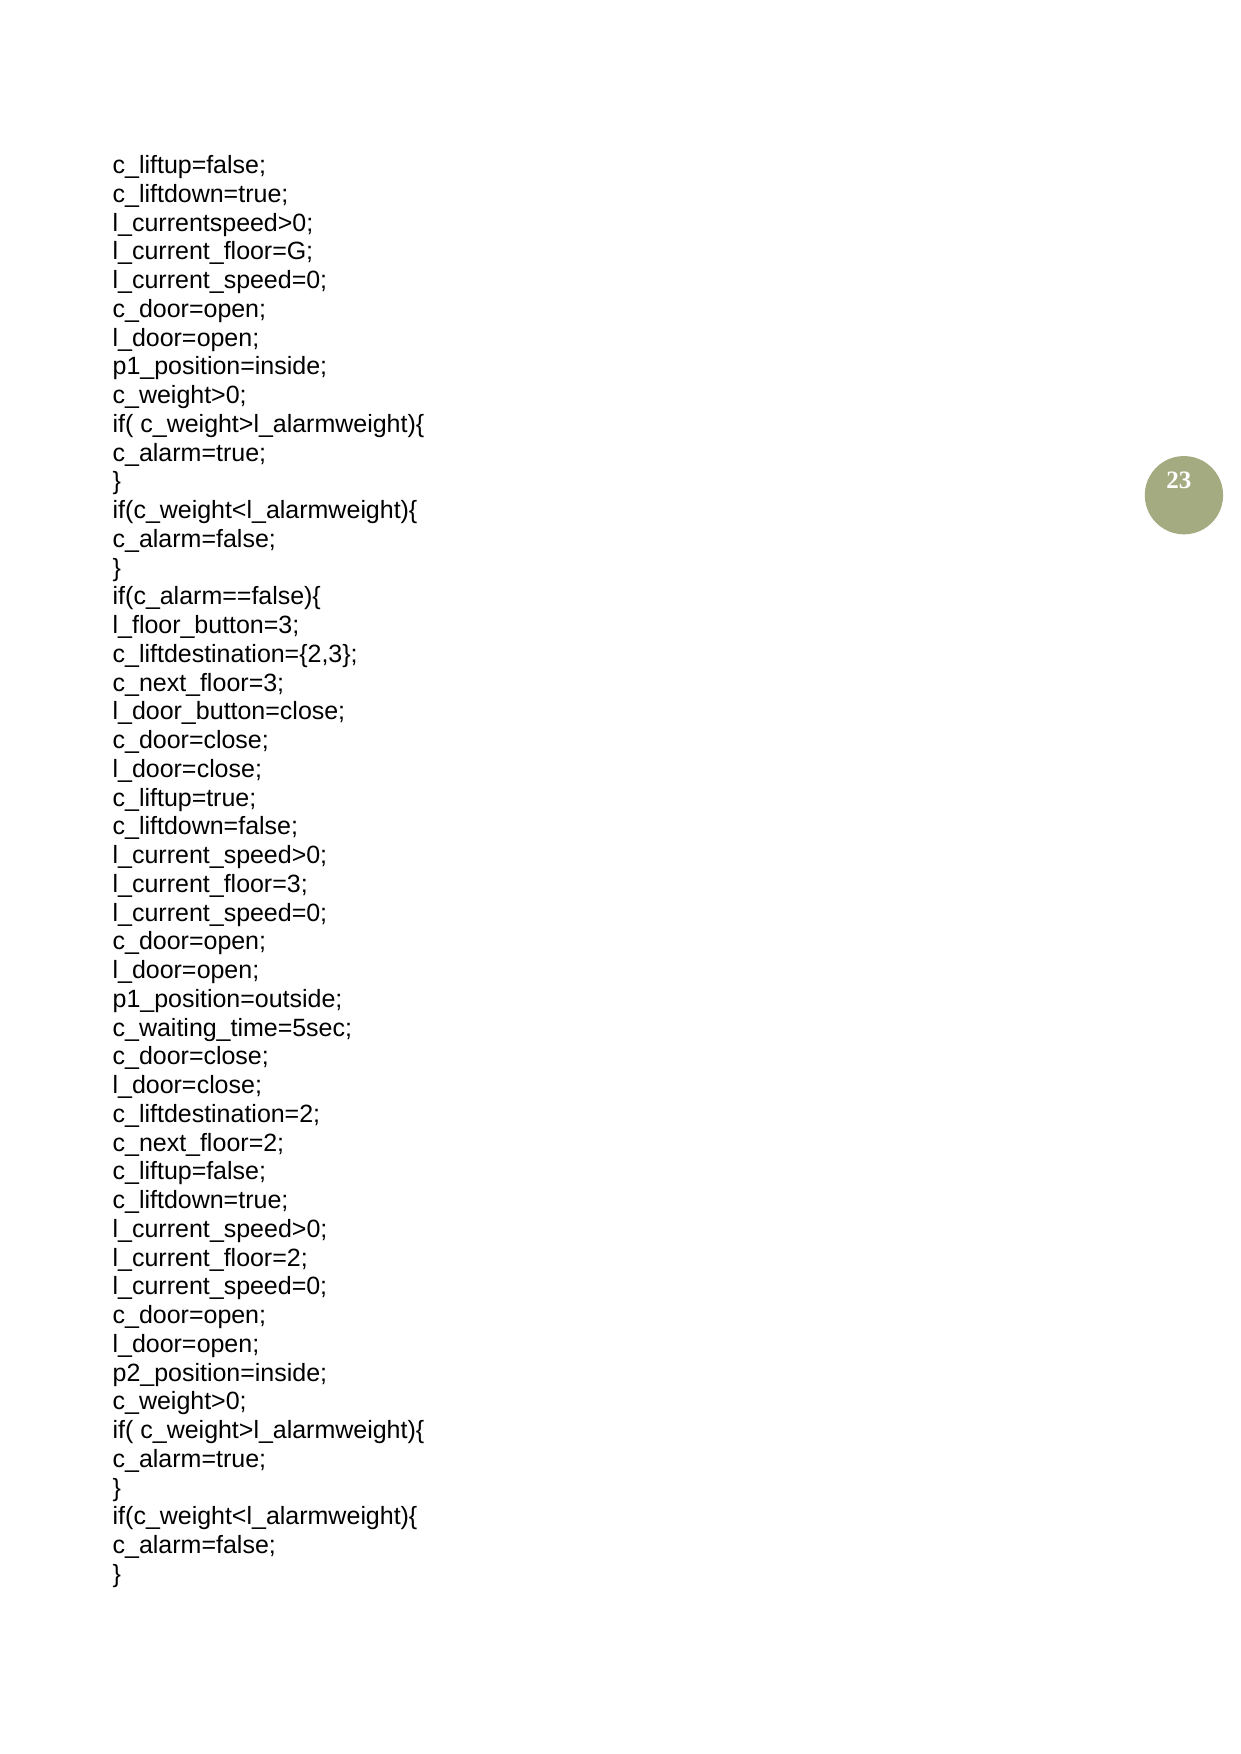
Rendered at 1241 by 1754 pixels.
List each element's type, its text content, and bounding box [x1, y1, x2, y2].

text c_liftdown=true; [112, 179, 1128, 207]
text c_next_floor=2; [112, 1127, 1128, 1156]
text } [112, 1559, 1128, 1587]
text c_alarm=true; [112, 437, 1128, 466]
text if(c_weight<l_alarmweight){ [112, 495, 1128, 524]
text l_currentspeed>0; [112, 207, 1128, 236]
text l_door=open; [112, 1329, 1128, 1357]
text } [112, 1472, 1128, 1501]
text c_door=open; [112, 1300, 1128, 1329]
text c_liftdown=true; [112, 1185, 1128, 1214]
text l_door=close; [112, 1070, 1128, 1099]
text c_liftdown=false; [112, 811, 1128, 840]
text l_current_speed=0; [112, 265, 1128, 294]
text l_current_floor=3; [112, 869, 1128, 897]
text c_weight>0; [112, 1386, 1128, 1415]
text c_liftdestination={2,3}; [112, 639, 1128, 667]
text l_current_speed>0; [112, 1214, 1128, 1242]
text l_door_button=close; [112, 696, 1128, 725]
text l_door=close; [112, 754, 1128, 782]
text if(c_weight<l_alarmweight){ [112, 1501, 1128, 1530]
text c_liftup=false; [112, 1156, 1128, 1185]
text } [112, 466, 1128, 495]
text c_weight>0; [112, 380, 1128, 409]
text if(c_alarm==false){ [112, 581, 1128, 610]
text l_current_speed=0; [112, 1271, 1128, 1300]
text c_waiting_time=5sec; [112, 1012, 1128, 1041]
text l_current_speed=0; [112, 897, 1128, 926]
text c_liftup=false; [112, 150, 1128, 179]
text c_door=open; [112, 926, 1128, 955]
text p2_position=inside; [112, 1357, 1128, 1386]
text c_next_floor=3; [112, 667, 1128, 696]
text c_liftup=true; [112, 782, 1128, 811]
text c_door=close; [112, 1041, 1128, 1070]
text if( c_weight>l_alarmweight){ [112, 1415, 1128, 1444]
text c_alarm=false; [112, 1530, 1128, 1559]
text } [112, 552, 1128, 581]
text l_door=open; [112, 322, 1128, 351]
text l_current_floor=G; [112, 236, 1128, 265]
text if( c_weight>l_alarmweight){ [112, 409, 1128, 437]
text p1_position=outside; [112, 984, 1128, 1012]
text l_door=open; [112, 955, 1128, 984]
text l_current_speed>0; [112, 840, 1128, 869]
text l_floor_button=3; [112, 610, 1128, 639]
text c_alarm=true; [112, 1444, 1128, 1472]
text c_liftdestination=2; [112, 1099, 1128, 1127]
text c_alarm=false; [112, 524, 1128, 552]
text l_current_floor=2; [112, 1242, 1128, 1271]
text c_door=close; [112, 725, 1128, 754]
text p1_position=inside; [112, 351, 1128, 380]
text c_door=open; [112, 294, 1128, 322]
